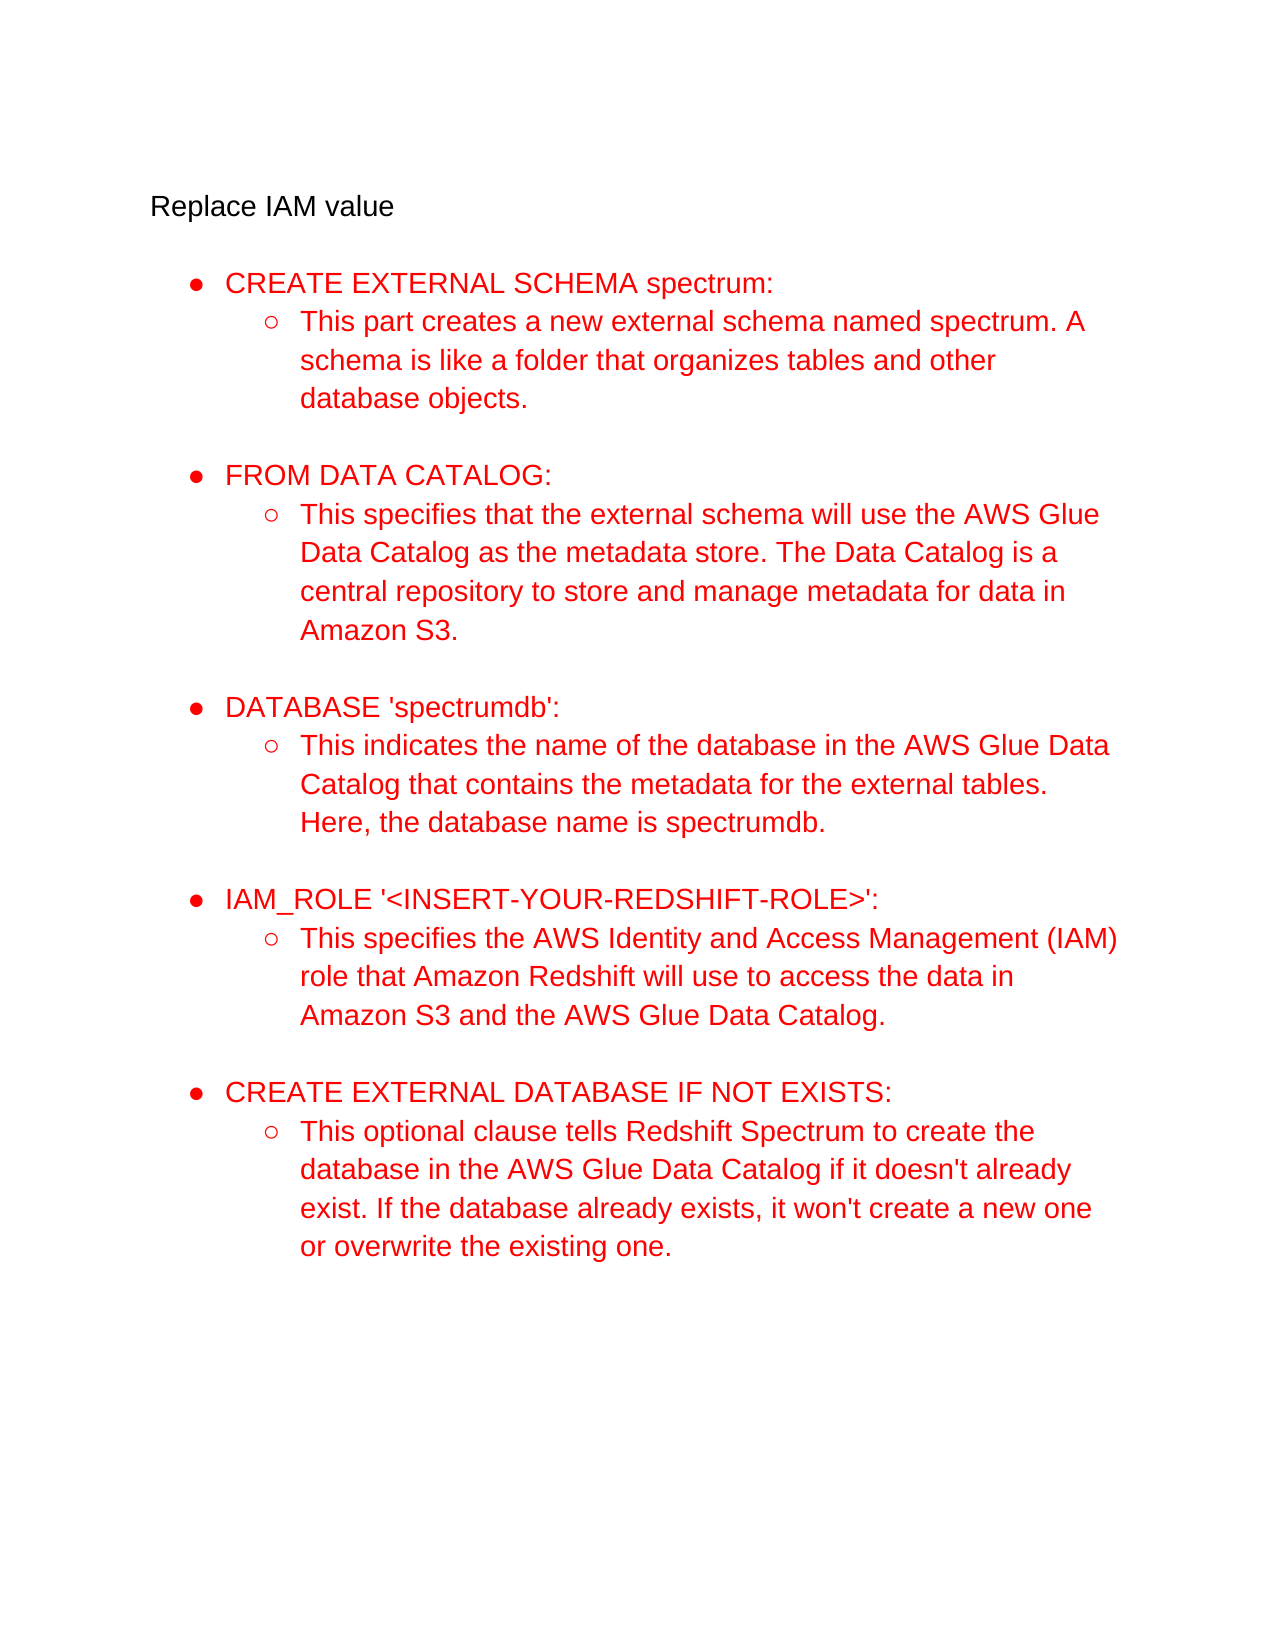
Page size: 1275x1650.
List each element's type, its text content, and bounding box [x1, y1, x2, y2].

list IAM_ROLE '<INSERT-YOUR-REDSHIFT-ROLE>': [187, 882, 1125, 916]
list This optional clause tells Redshift Spectrum to create the database in the AWS Glue Data Catalog if it doesn't already exist. If the database already exists, it won't create a new one or overwrite the existing one. [262, 1113, 1125, 1263]
list FROM DATA CATALOG: [187, 458, 1125, 492]
list This specifies the AWS Identity and Access Management (IAM) role that Amazon Redshift will use to access the data in Amazon S3 and the AWS Glue Data Catalog. [262, 921, 1125, 1031]
list This specifies that the external schema will use the AWS Glue Data Catalog as the metadata store. The Data Catalog is a central repository to store and manage metadata for data in Amazon S3. [262, 497, 1125, 646]
list CREATE EXTERNAL DATABASE IF NOT EXISTS: [187, 1075, 1125, 1108]
list DATABASE 'spectrumdb': [187, 689, 1125, 723]
list CREATE EXTERNAL SCHEMA spectrum: [187, 266, 1125, 299]
text Replace IAM value [150, 188, 1125, 222]
list This part creates a new external schema named spectrum. A schema is like a folder that organizes tables and other database objects. [262, 304, 1125, 415]
list This indicates the name of the database in the AWS Glue Data Catalog that contains the metadata for the external tables. Here, the database name is spectrumdb. [262, 728, 1125, 839]
